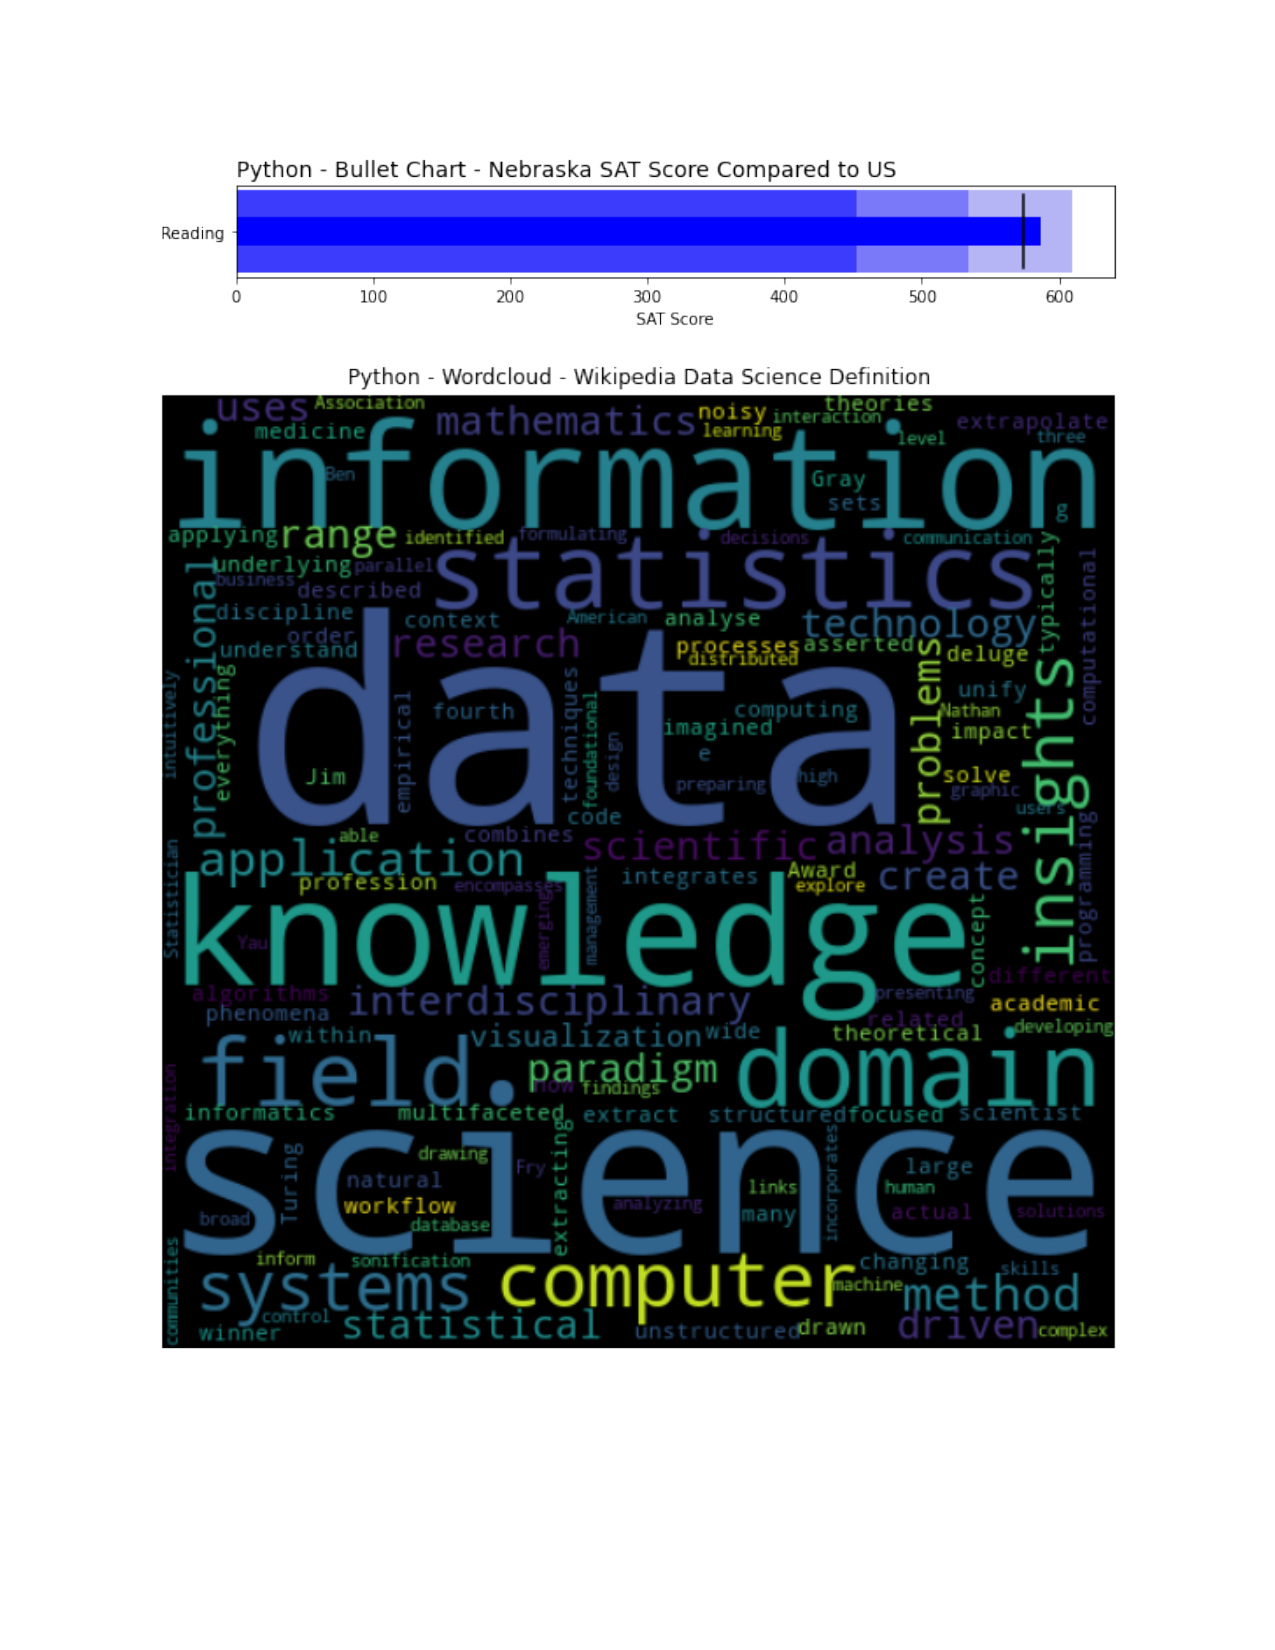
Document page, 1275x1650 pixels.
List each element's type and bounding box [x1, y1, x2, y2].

picture [150, 356, 1125, 1361]
picture [150, 150, 1125, 338]
